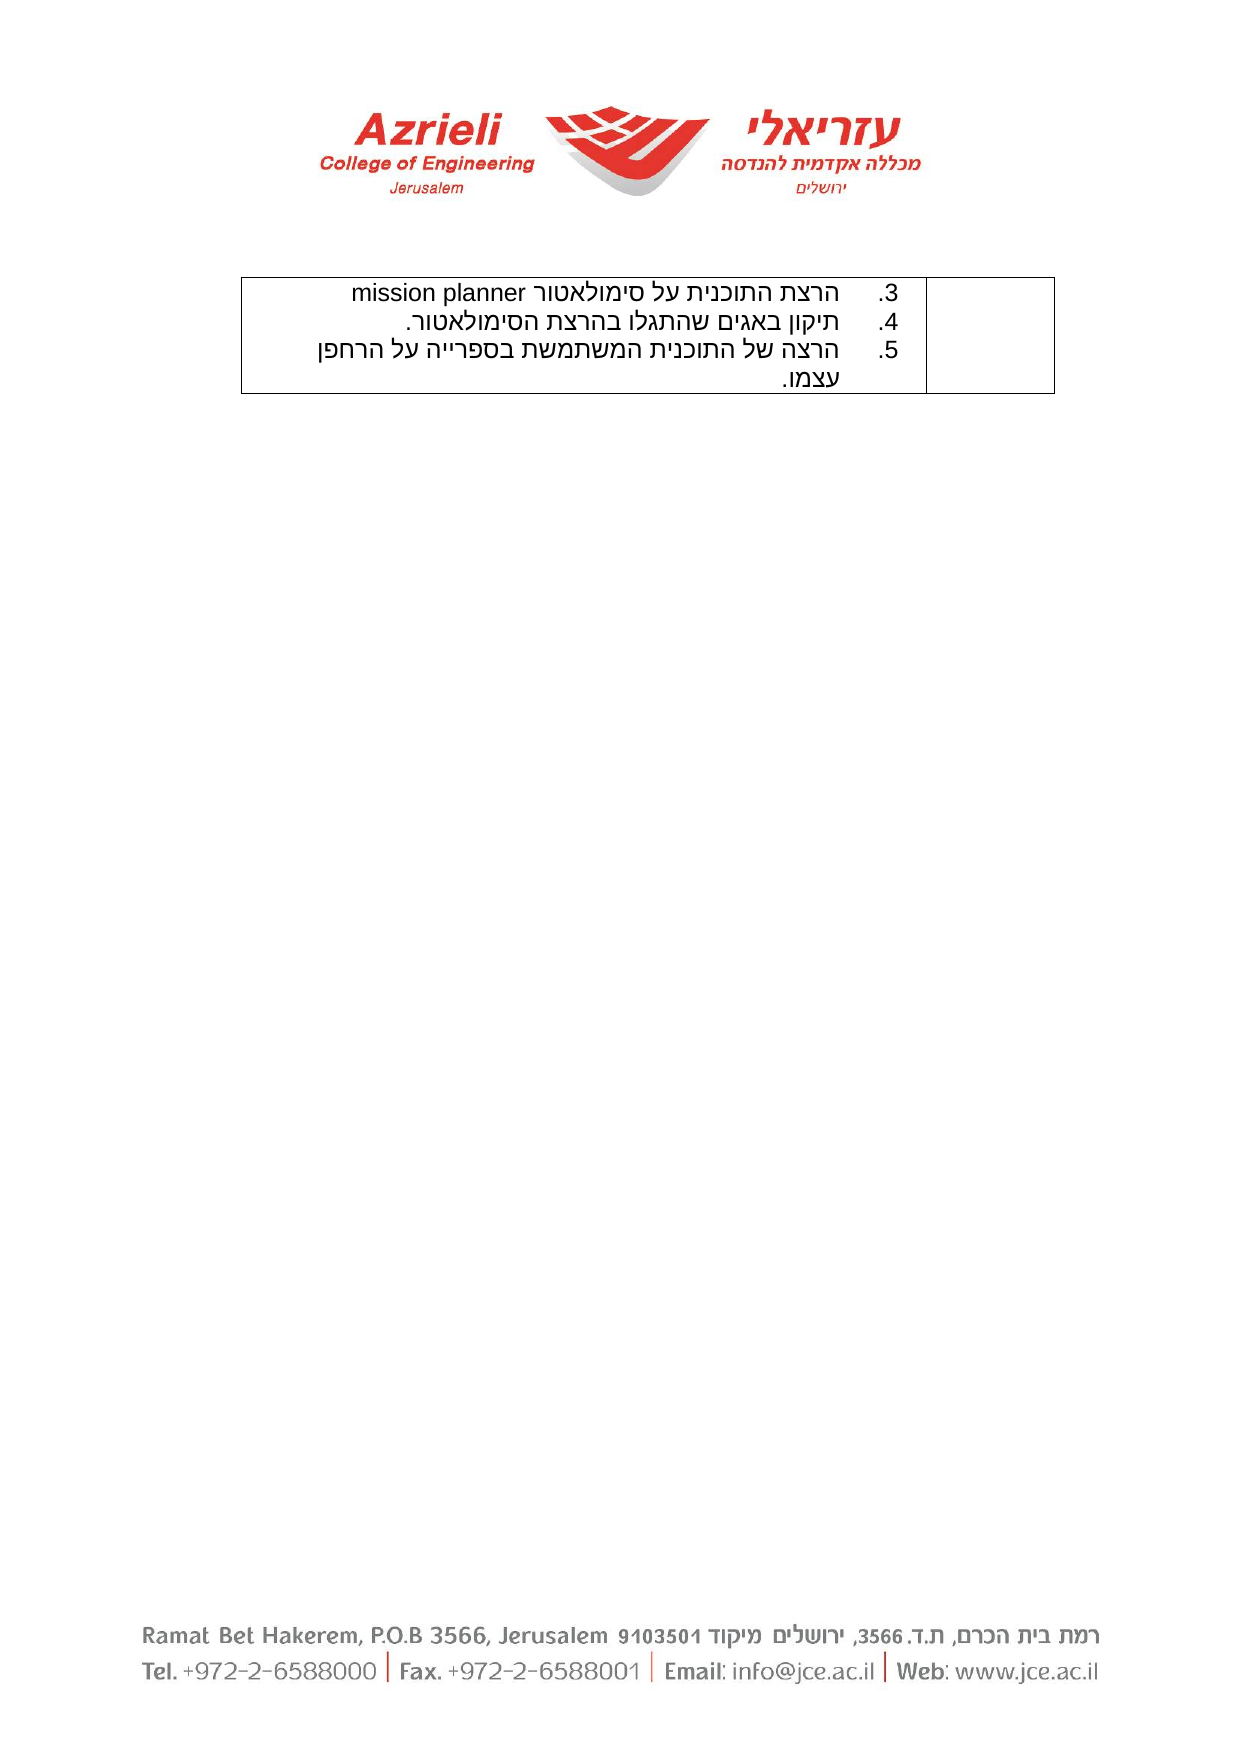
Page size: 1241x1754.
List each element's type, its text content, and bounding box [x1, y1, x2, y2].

table_cell 6 [927, 278, 1054, 393]
picture [42, 44, 1199, 221]
picture [107, 1605, 1133, 1714]
